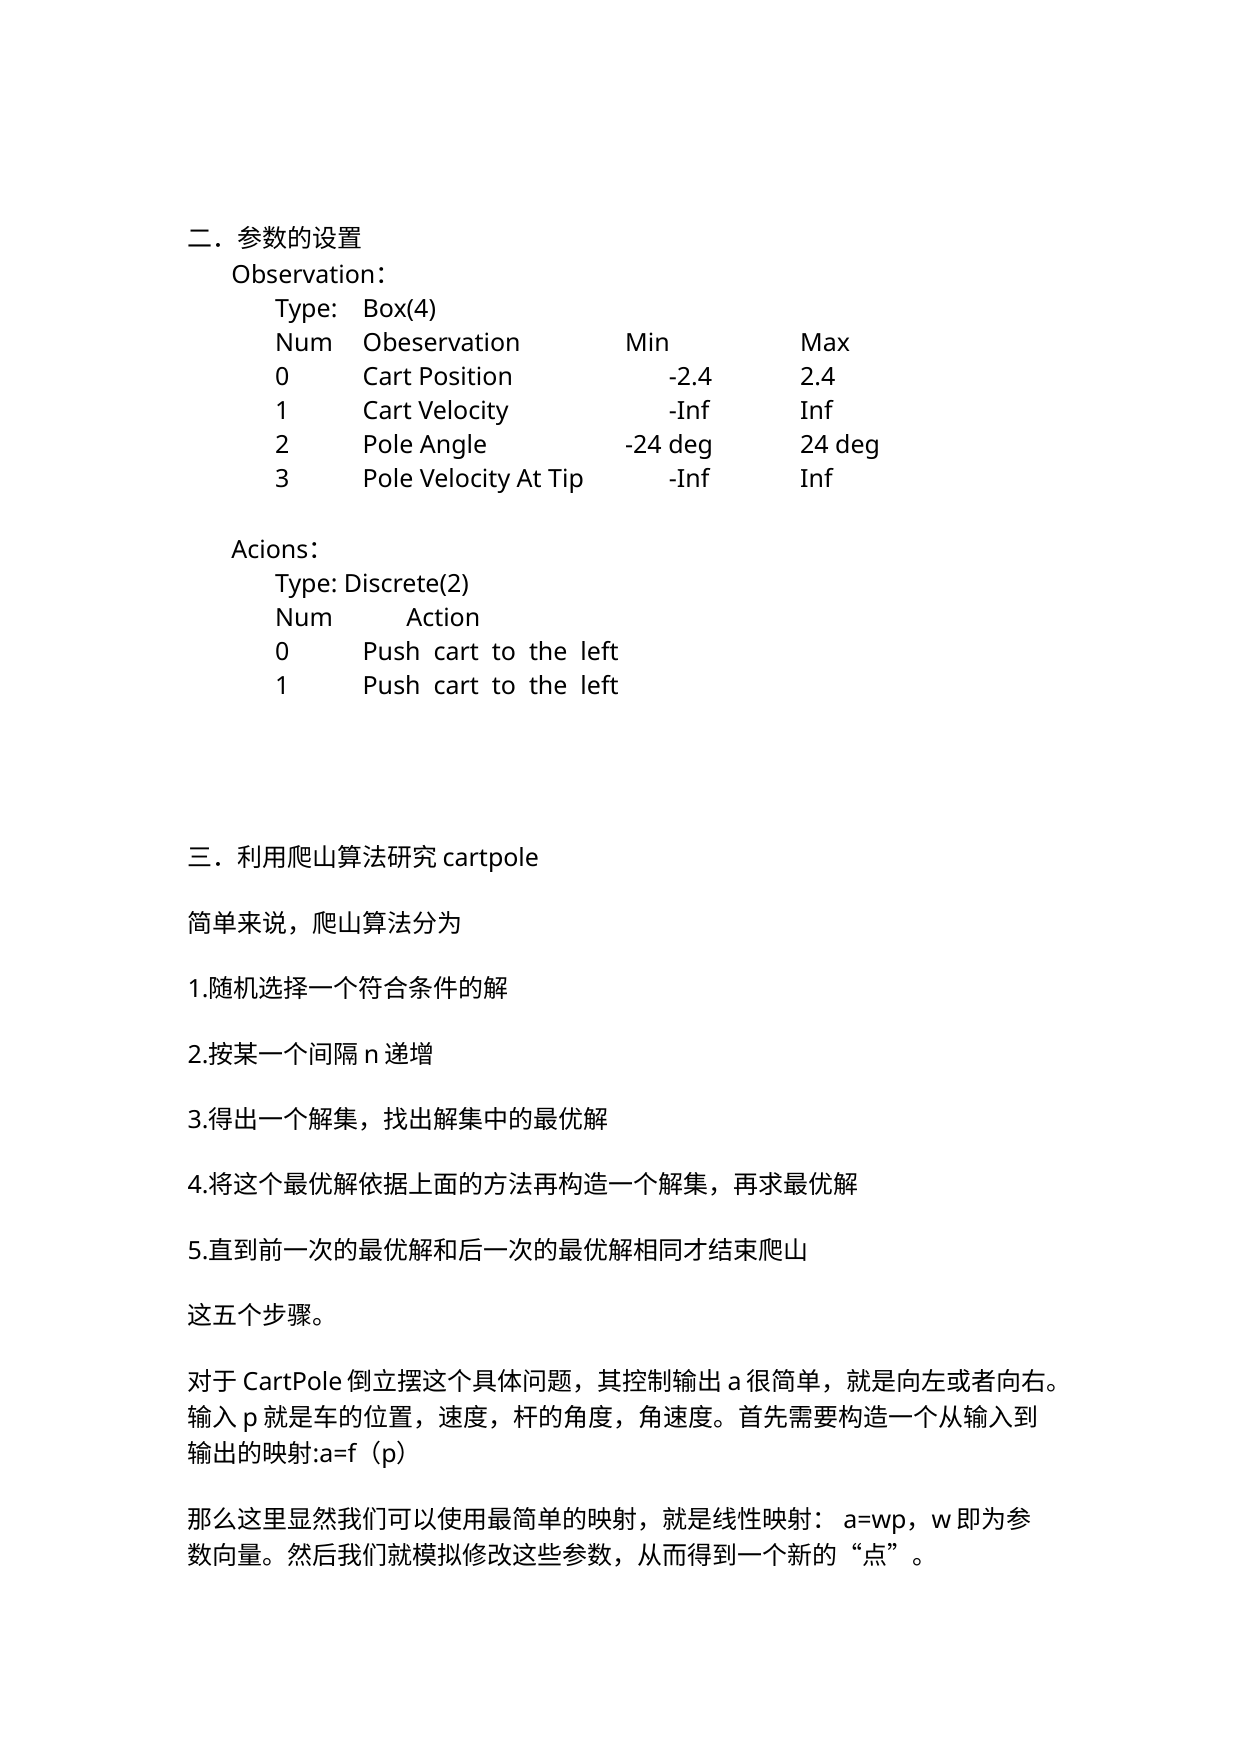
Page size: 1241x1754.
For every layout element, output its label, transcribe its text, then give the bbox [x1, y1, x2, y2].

list Observation： [187, 254, 1053, 291]
text 那么这里显然我们可以使用最简单的映射，就是线性映射： a=wp，w即为参数向量。然后我们就模拟修改这些参数，从而得到一个新的“点”。 [187, 1499, 1053, 1572]
list 3 Pole Velocity At Tip -Inf Inf [231, 461, 1053, 495]
list Type: Discrete(2) [231, 565, 1053, 599]
list 3.得出一个解集，找出解集中的最优解 [187, 1099, 1053, 1136]
list 2.按某一个间隔n递增 [187, 1034, 1053, 1070]
list 二．参数的设置 [187, 218, 1053, 254]
text 对于CartPole倒立摆这个具体问题，其控制输出a很简单，就是向左或者向右。输入p就是车的位置，速度，杆的角度，角速度。首先需要构造一个从输入到输出的映射:a=f（p） [187, 1361, 1053, 1470]
list Push cart to the left [231, 633, 1053, 667]
list 1 Cart Velocity -Inf Inf [231, 393, 1053, 427]
list 简单来说，爬山算法分为 [187, 903, 1053, 939]
list 5.直到前一次的最优解和后一次的最优解相同才结束爬山 [187, 1230, 1053, 1267]
list 三．利用爬山算法研究cartpole [187, 838, 1053, 874]
list 4.将这个最优解依据上面的方法再构造一个解集，再求最优解 [187, 1165, 1053, 1201]
list Num Action [231, 599, 1053, 633]
list 0 Cart Position -2.4 2.4 [231, 359, 1053, 393]
list 2 Pole Angle -24 deg 24 deg [231, 427, 1053, 461]
list 1.随机选择一个符合条件的解 [187, 969, 1053, 1005]
list Acions： [187, 529, 1053, 565]
list 1 Push cart to the left [231, 667, 1053, 702]
list Type: Box(4) [231, 291, 1053, 325]
list 这五个步骤。 [187, 1296, 1053, 1332]
list Num Obeservation Min Max [231, 325, 1053, 359]
